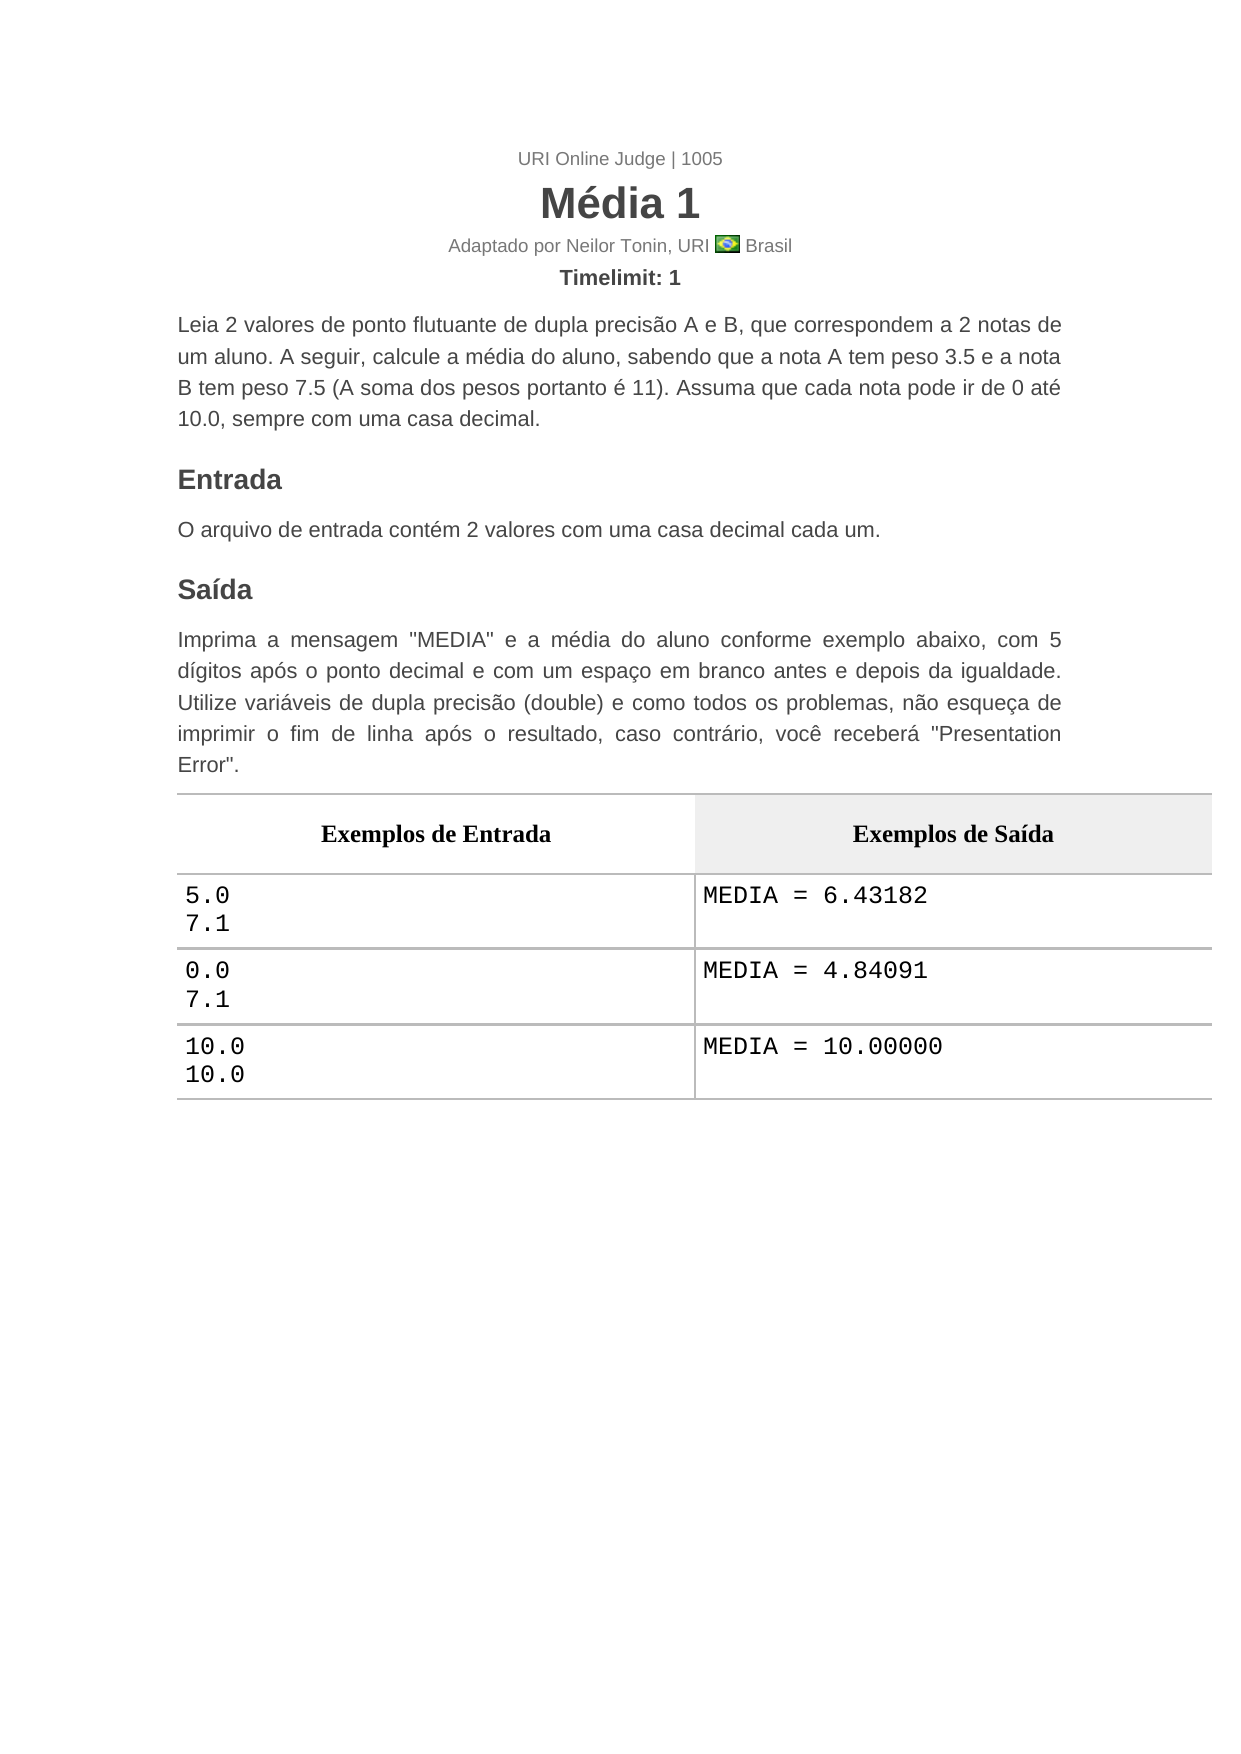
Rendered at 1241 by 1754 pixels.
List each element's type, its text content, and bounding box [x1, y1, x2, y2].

table_header MEDIA = 4.84091 [696, 950, 1212, 1023]
text Imprima a mensagem "MEDIA" e a média do aluno conforme exemplo abaixo, com 5 dígitos após o ponto decimal e com um espaço em branco antes e depois da igualdade. Utilize variáveis de dupla precisão (double) e como todos os problemas, não esqueça de imprimir o fim de linha após o resultado, caso contrário, você receberá "Presentation Error". [177, 621, 1063, 777]
picture [715, 235, 740, 253]
text O arquivo de entrada contém 2 valores com uma casa decimal cada um. [177, 511, 1063, 542]
table_header 0.0 7.1 [177, 950, 694, 1023]
text Leia 2 valores de ponto flutuante de dupla precisão A e B, que correspondem a 2 notas de um aluno. A seguir, calcule a média do aluno, sabendo que a nota A tem peso 3.5 e a nota B tem peso 7.5 (A soma dos pesos portanto é 11). Assuma que cada nota pode ir de 0 até 10.0, sempre com uma casa decimal. [177, 306, 1063, 431]
table_header MEDIA = 10.00000 [696, 1026, 1212, 1098]
text URI Online Judge | 1005 [177, 148, 1063, 169]
text Timelimit: 1 [177, 264, 1063, 290]
text Adaptado por Neilor Tonin, URI Brasil [177, 235, 1063, 257]
text Saída [177, 573, 1063, 606]
text Média 1 [177, 177, 1063, 227]
table_header Exemplos de Entrada [177, 795, 695, 873]
table_header Exemplos de Saída [695, 795, 1212, 873]
table_cell MEDIA = 6.43182 [696, 875, 1212, 947]
table_header 10.0 10.0 [177, 1026, 694, 1098]
table_cell 5.0 7.1 [177, 875, 694, 947]
text Entrada [177, 463, 1063, 495]
